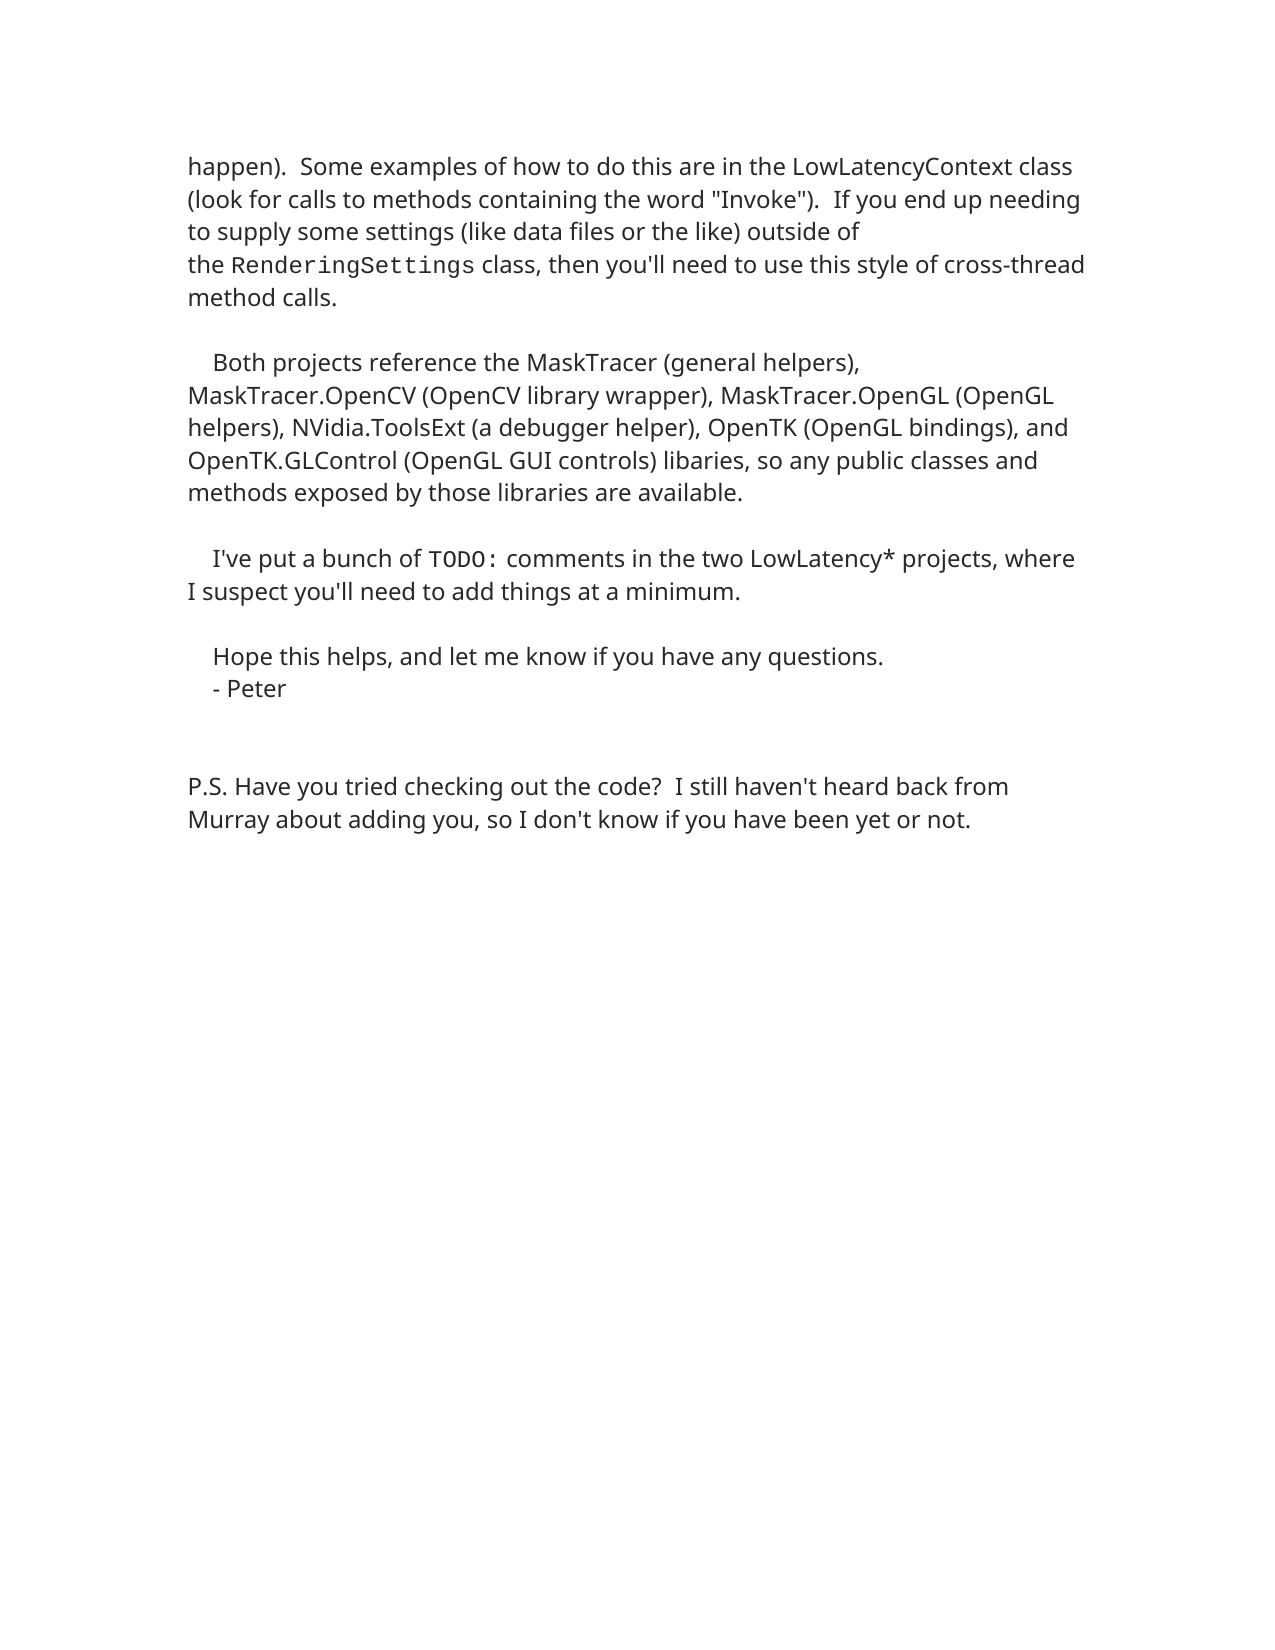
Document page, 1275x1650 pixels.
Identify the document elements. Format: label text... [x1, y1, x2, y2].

text - Peter [187, 672, 1087, 705]
text Hope this helps, and let me know if you have any questions. [187, 639, 1087, 672]
text P.S. Have you tried checking out the code? I still haven't heard back from Murray about adding you, so I don't know if you have been yet or not. [187, 770, 1087, 835]
text Both projects reference the MaskTracer (general helpers), MaskTracer.OpenCV (OpenCV library wrapper), MaskTracer.OpenGL (OpenGL helpers), NVidia.ToolsExt (a debugger helper), OpenTK (OpenGL bindings), and OpenTK.GLControl (OpenGL GUI controls) libaries, so any public classes and methods exposed by those libraries are available. [187, 346, 1087, 509]
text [187, 150, 1087, 313]
text I've put a bunch of TODO: comments in the two LowLatency* projects, where I suspect you'll need to add things at a minimum. [187, 541, 1087, 607]
